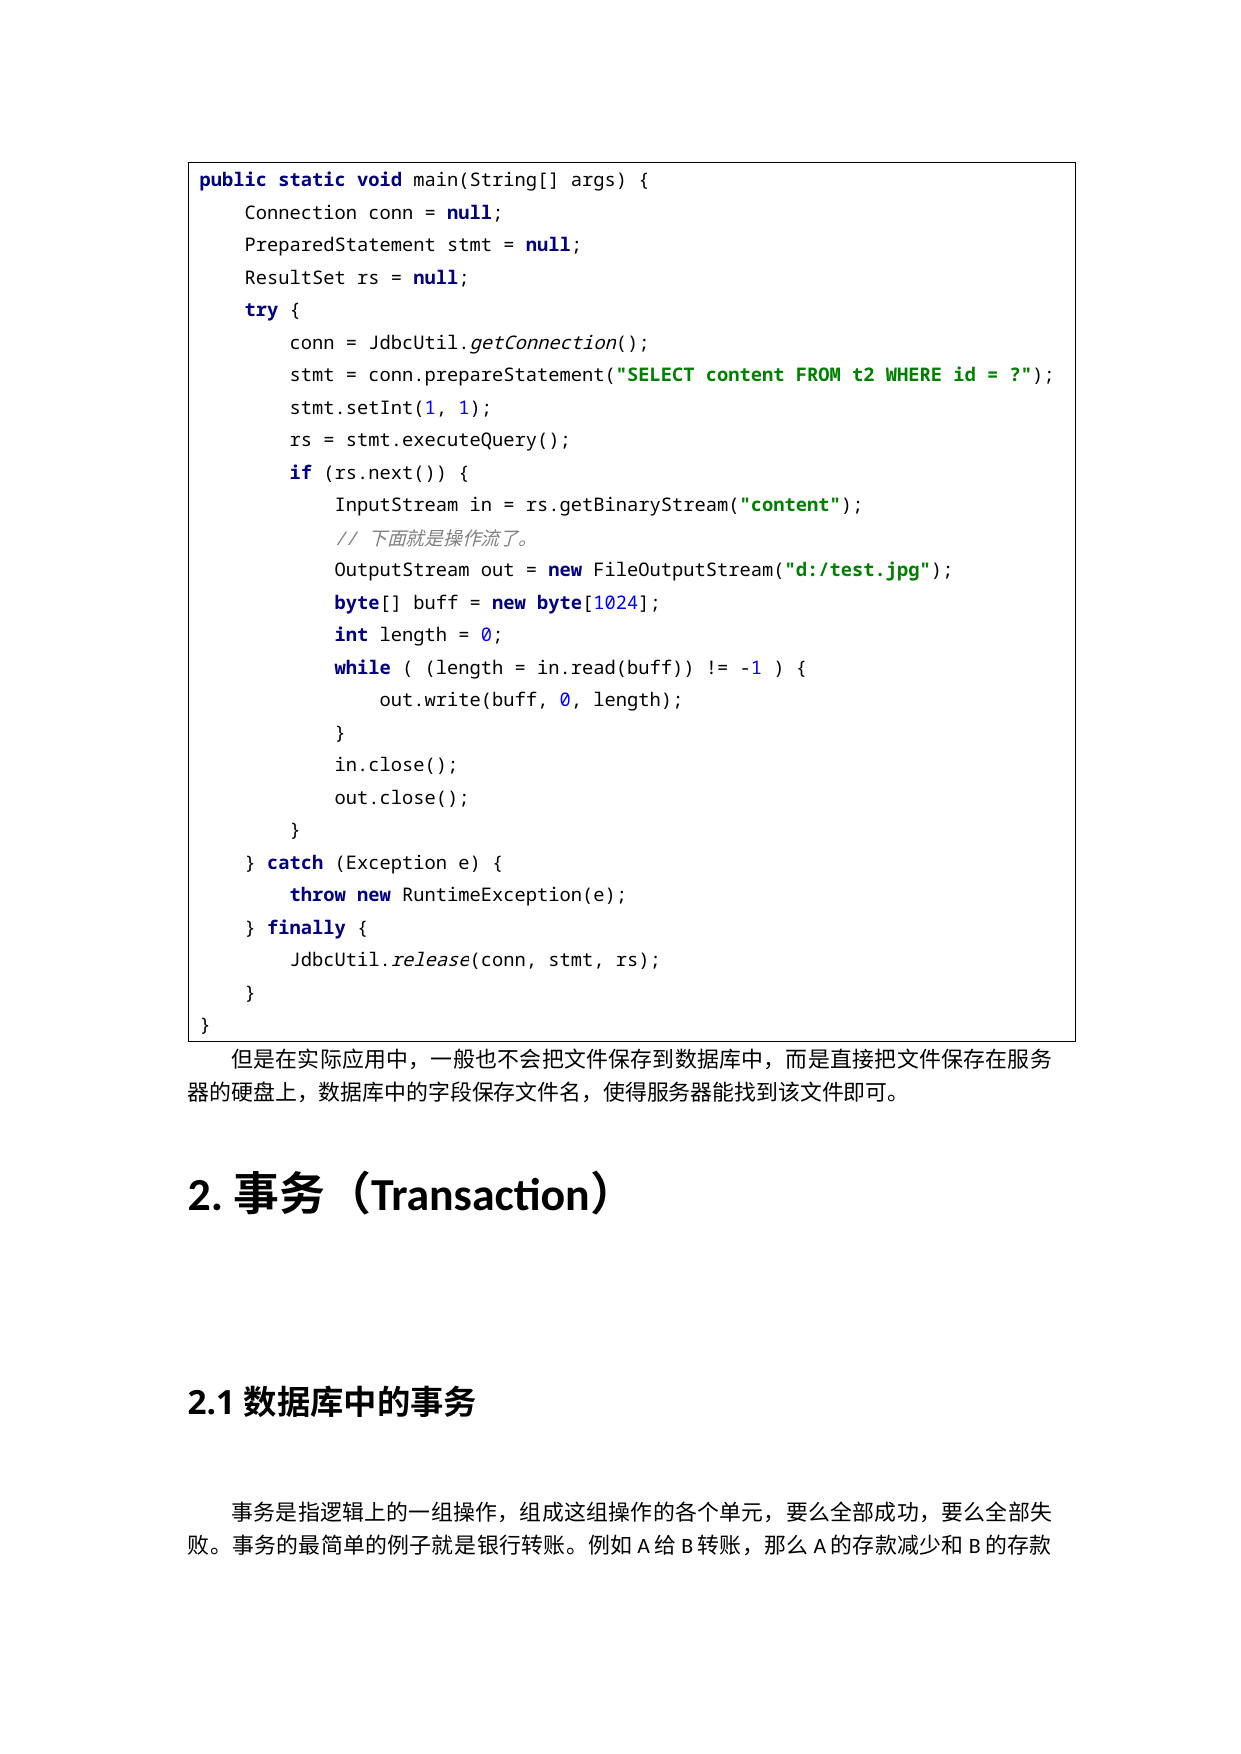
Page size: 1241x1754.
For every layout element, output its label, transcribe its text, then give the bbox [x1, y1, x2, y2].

subtitle 2.1 数据库中的事务 [187, 1367, 1053, 1432]
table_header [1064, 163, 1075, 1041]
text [187, 1495, 1053, 1560]
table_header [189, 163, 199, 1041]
text 但是在实际应用中，一般也不会把文件保存到数据库中，而是直接把文件保存在服务器的硬盘上，数据库中的字段保存文件名，使得服务器能找到该文件即可。 [187, 1042, 1053, 1107]
subtitle 2. 事务（Transaction） [187, 1142, 1053, 1239]
